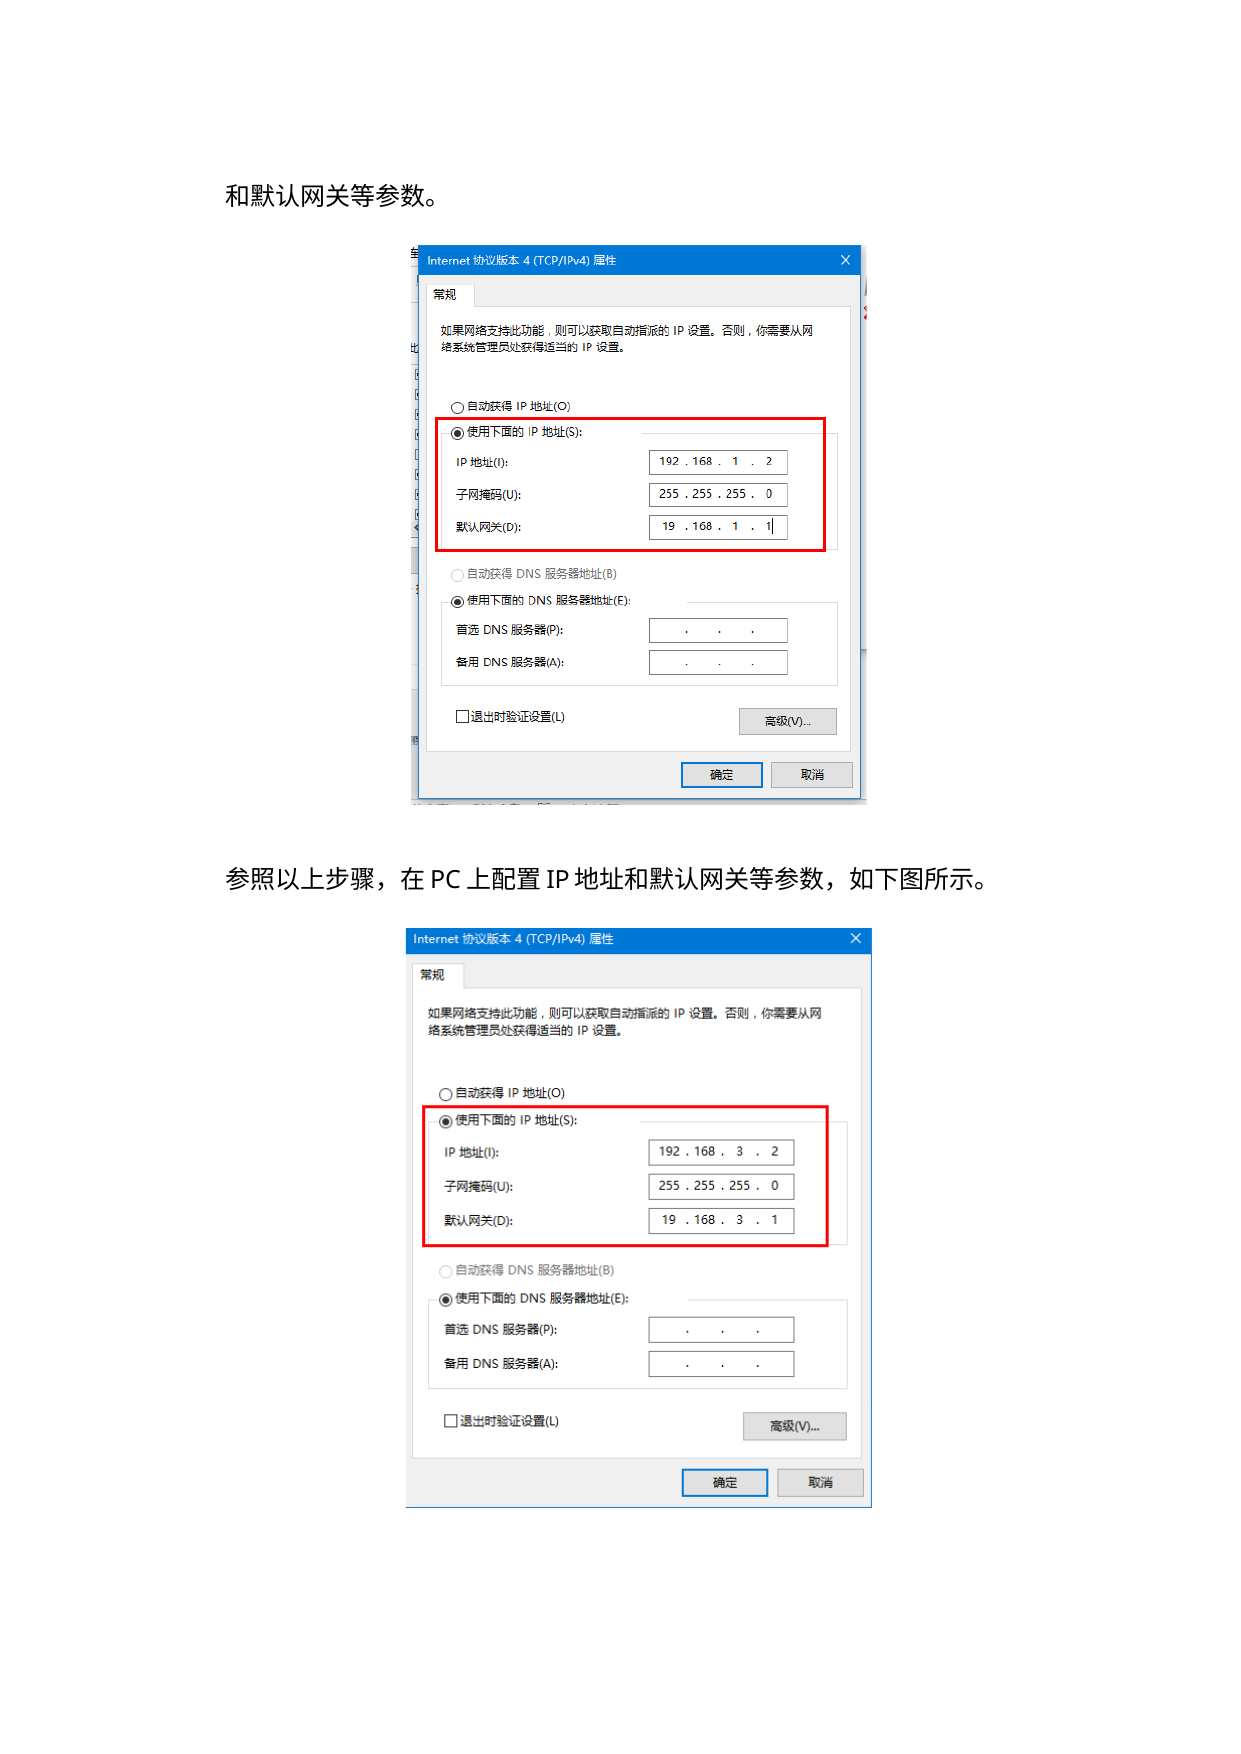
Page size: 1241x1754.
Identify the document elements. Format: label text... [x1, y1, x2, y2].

picture [405, 928, 872, 1508]
text 参照以上步骤，在PC上配置IP地址和默认网关等参数，如下图所示。 [225, 845, 1053, 910]
picture [411, 245, 867, 805]
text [225, 162, 1053, 227]
